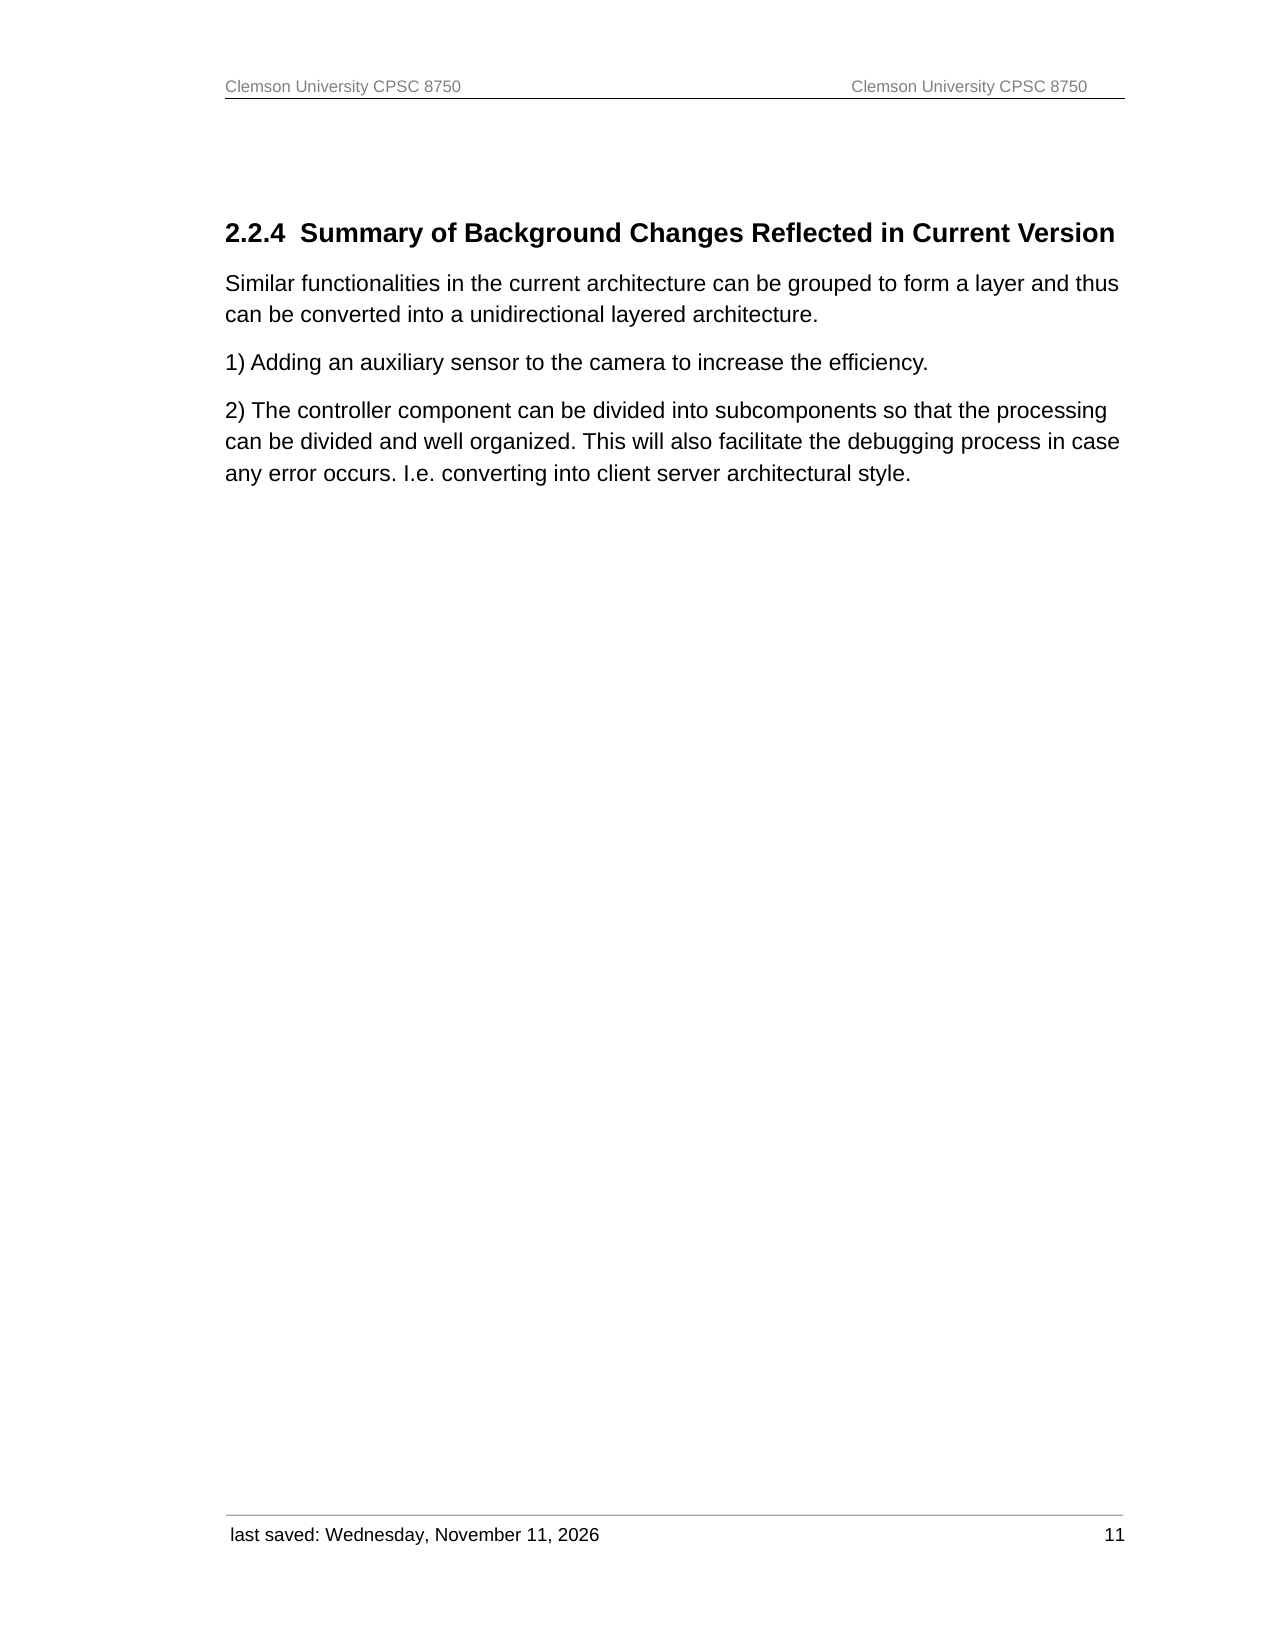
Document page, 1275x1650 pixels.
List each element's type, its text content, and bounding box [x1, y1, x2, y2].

text 1) Adding an auxiliary sensor to the camera to increase the efficiency. [225, 344, 1125, 376]
text Similar functionalities in the current architecture can be grouped to form a layer and thus can be converted into a unidirectional layered architecture. [225, 265, 1125, 328]
text 2) The controller component can be divided into subcomponents so that the processing can be divided and well organized. This will also facilitate the debugging process in case any error occurs. I.e. converting into client server architectural style. [225, 392, 1125, 486]
subtitle Summary of Background Changes Reflected in Current Version [225, 213, 1125, 248]
